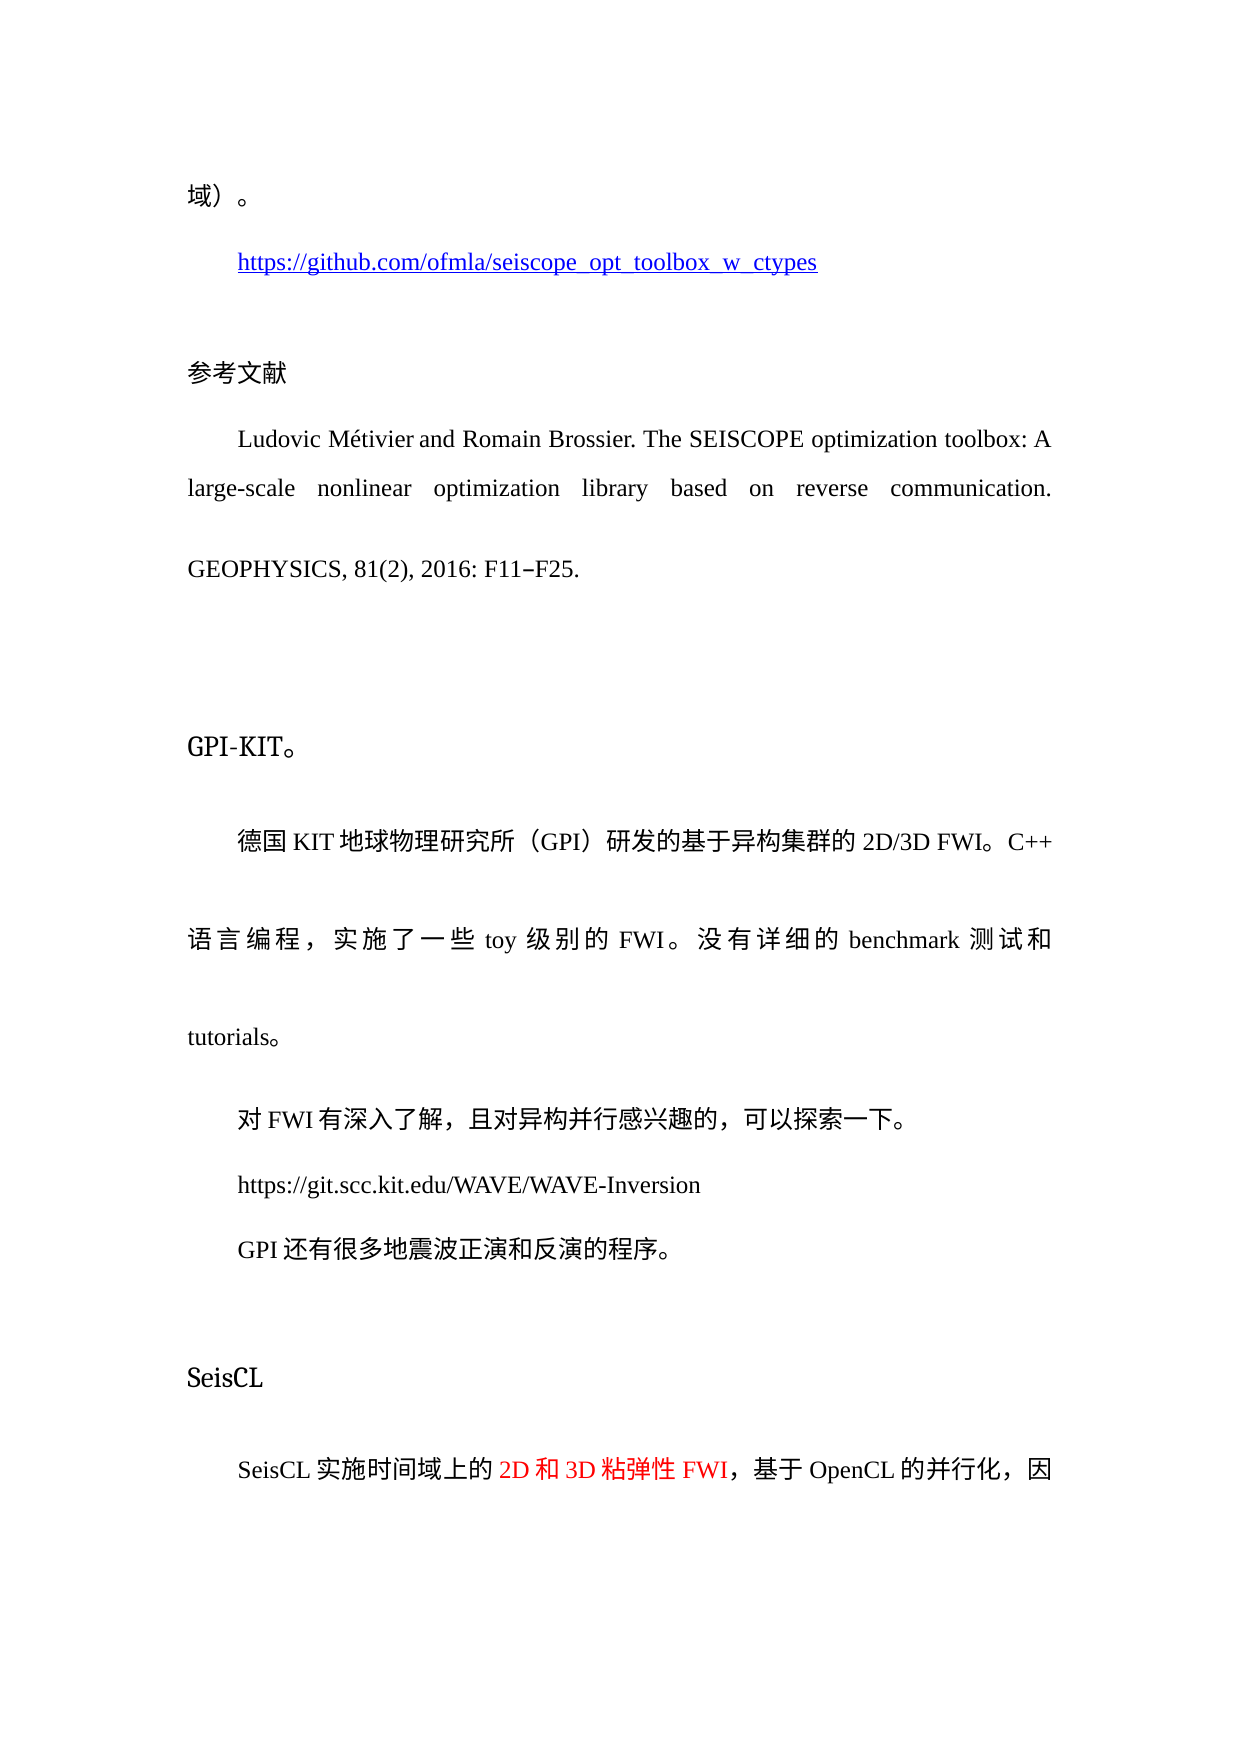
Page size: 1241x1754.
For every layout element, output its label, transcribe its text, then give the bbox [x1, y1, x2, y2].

text 德国KIT地球物理研究所（GPI）研发的基于异构集群的2D/3D FWI。C++语言编程，实施了一些toy级别的FWI。没有详细的benchmark测试和tutorials。 [187, 807, 1053, 1067]
subtitle GPI-KIT。 [187, 711, 1053, 776]
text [187, 1435, 1053, 1500]
text GPI还有很多地震波正演和反演的程序。 [187, 1215, 1053, 1280]
text 对FWI有深入了解，且对异构并行感兴趣的，可以探索一下。 [187, 1085, 1053, 1150]
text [187, 162, 1053, 227]
text Ludovic Métivier and Romain Brossier. The SEISCOPE optimization toolbox: A large-scale nonlinear optimization library based on reverse communication. GEOPHYSICS, 81(2), 2016: F11–F25. [187, 422, 1053, 601]
text https://git.scc.kit.edu/WAVE/WAVE-Inversion [187, 1168, 1053, 1201]
subtitle SeisCL [187, 1345, 1053, 1410]
text 参考文献 [187, 339, 1053, 404]
text https://github.com/ofmla/seiscope_opt_toolbox_w_ctypes [187, 245, 1053, 278]
